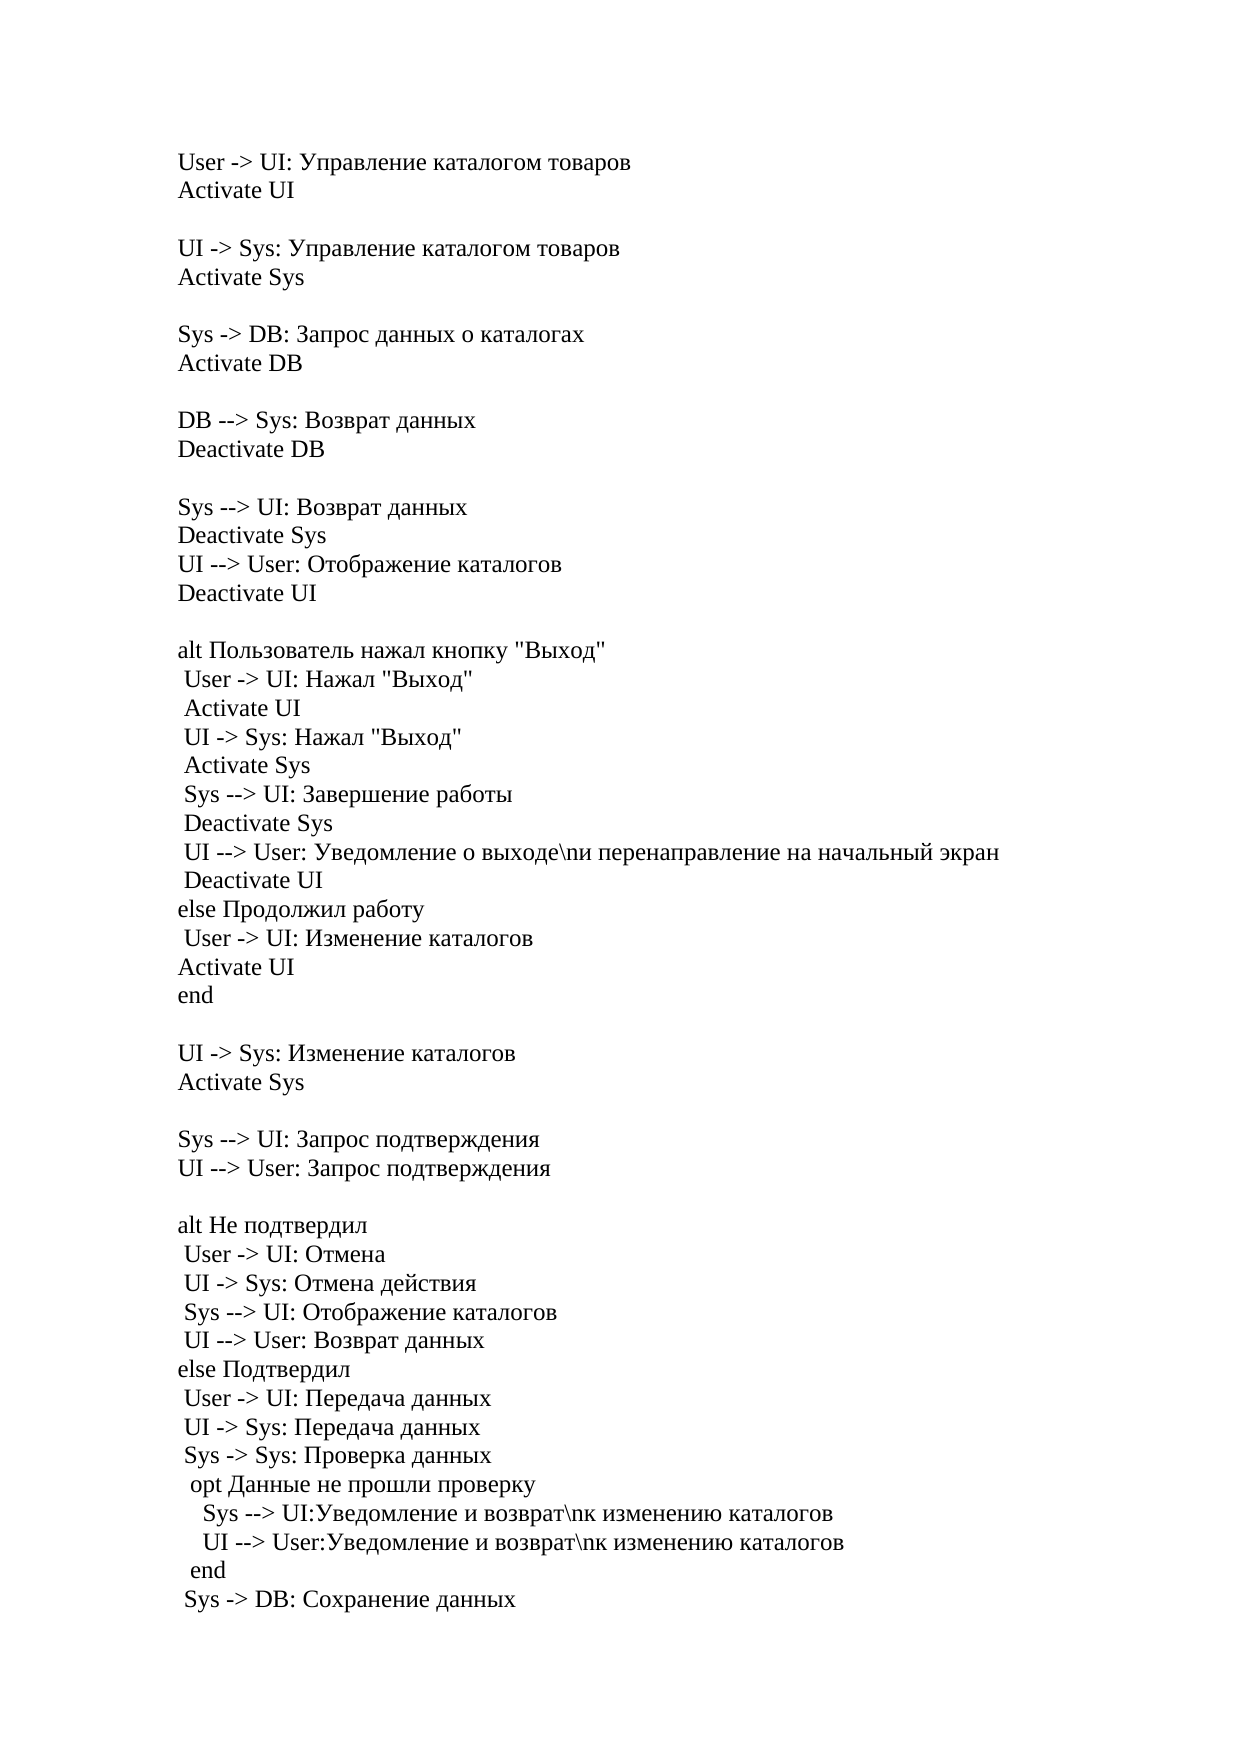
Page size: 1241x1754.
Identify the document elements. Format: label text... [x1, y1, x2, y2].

text alt Не подтвердил [177, 1211, 1152, 1239]
text UI -> Sys: Управление каталогом товаров [177, 233, 1152, 262]
text User -> UI: Нажал "Выход" [177, 664, 1152, 693]
text Activate Sys [177, 751, 1152, 779]
text Activate UI [177, 693, 1152, 722]
text DB --> Sys: Возврат данных [177, 406, 1152, 434]
text UI -> Sys: Отмена действия [177, 1268, 1152, 1297]
text Deactivate Sys [177, 808, 1152, 837]
text opt Данные не прошли проверку [177, 1469, 1152, 1498]
text Deactivate DB [177, 434, 1152, 463]
text Activate UI [177, 176, 1152, 204]
text User -> UI: Передача данных [177, 1383, 1152, 1412]
text Sys --> UI:Уведомление и возврат\nк изменению каталогов [177, 1498, 1152, 1527]
text Deactivate UI [177, 866, 1152, 894]
text Activate Sys [177, 262, 1152, 291]
text Sys --> UI: Отображение каталогов [177, 1297, 1152, 1326]
text else Продолжил работу [177, 894, 1152, 923]
text User -> UI: Управление каталогом товаров [177, 147, 1152, 176]
text Activate UI [177, 952, 1152, 981]
text Activate Sys [177, 1067, 1152, 1096]
text Deactivate Sys [177, 521, 1152, 549]
text end [177, 1556, 1152, 1584]
text Sys --> UI: Возврат данных [177, 492, 1152, 521]
text Sys -> Sys: Проверка данных [177, 1441, 1152, 1469]
text User -> UI: Отмена [177, 1239, 1152, 1268]
text Sys --> UI: Запрос подтверждения [177, 1124, 1152, 1153]
text UI --> User: Запрос подтверждения [177, 1153, 1152, 1182]
text UI -> Sys: Нажал "Выход" [177, 722, 1152, 751]
text UI -> Sys: Изменение каталогов [177, 1038, 1152, 1067]
text Sys -> DB: Запрос данных о каталогах [177, 319, 1152, 348]
text UI --> User: Отображение каталогов [177, 549, 1152, 578]
text else Подтвердил [177, 1354, 1152, 1383]
text Sys --> UI: Завершение работы [177, 779, 1152, 808]
text Deactivate UI [177, 578, 1152, 607]
text end [177, 981, 1152, 1009]
text Sys -> DB: Сохранение данных [177, 1584, 1152, 1613]
text UI --> User:Уведомление и возврат\nк изменению каталогов [177, 1527, 1152, 1556]
text alt Пользователь нажал кнопку "Выход" [177, 636, 1152, 664]
text Activate DB [177, 348, 1152, 377]
text UI -> Sys: Передача данных [177, 1412, 1152, 1441]
text User -> UI: Изменение каталогов [177, 923, 1152, 952]
text UI --> User: Возврат данных [177, 1326, 1152, 1354]
text UI --> User: Уведомление о выходе\nи перенаправление на начальный экран [177, 837, 1152, 866]
